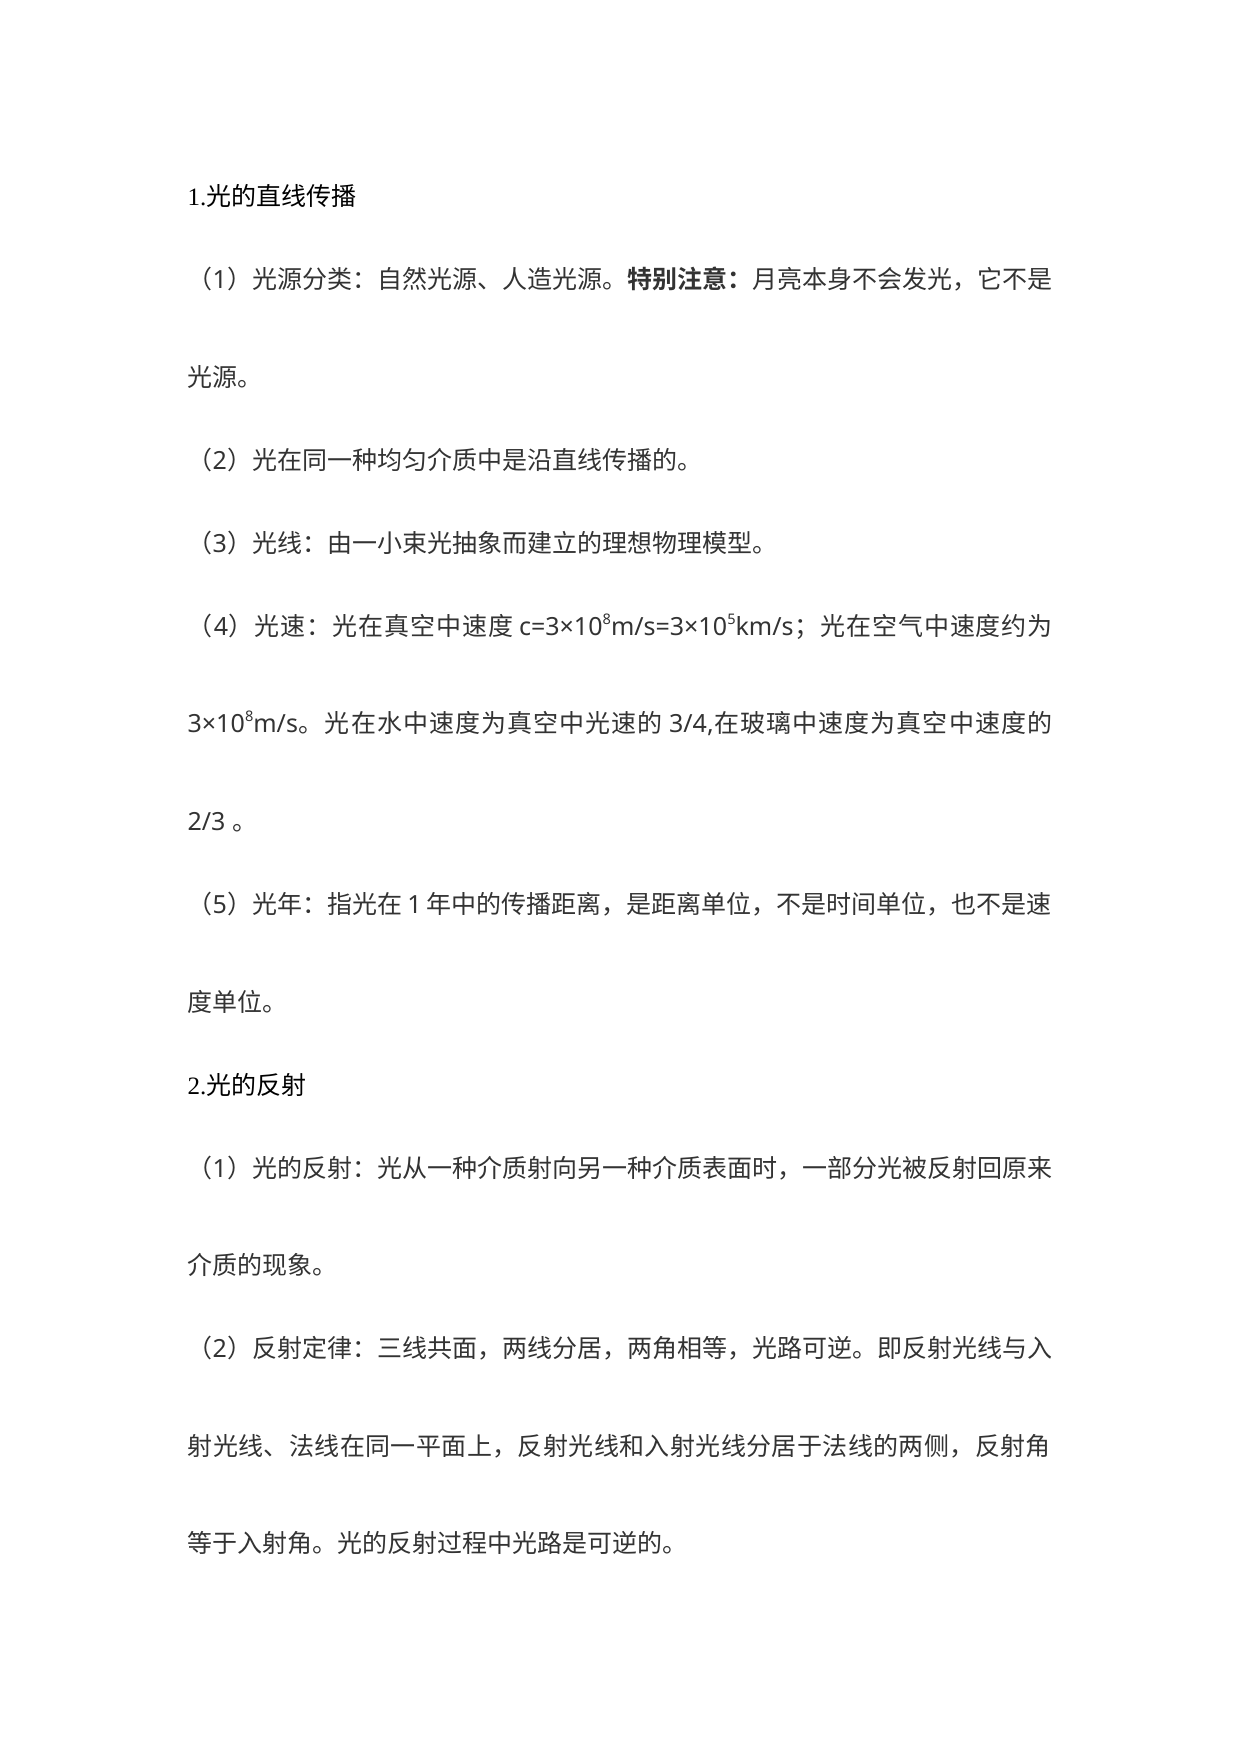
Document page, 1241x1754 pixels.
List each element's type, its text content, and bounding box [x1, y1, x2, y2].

text （2）反射定律：三线共面，两线分居，两角相等，光路可逆。即反射光线与入射光线、法线在同一平面上，反射光线和入射光线分居于法线的两侧，反射角等于入射角。光的反射过程中光路是可逆的。 [187, 1314, 1053, 1574]
text （4）光速：光在真空中速度c=3×108m/s=3×105km/s；光在空气中速度约为3×108m/s。光在水中速度为真空中光速的3/4,在玻璃中速度为真空中速度的2/3 。 [187, 592, 1053, 852]
text （2）光在同一种均匀介质中是沿直线传播的。 [187, 426, 1053, 491]
text （1）光源分类：自然光源、人造光源。特别注意：月亮本身不会发光，它不是光源。 [187, 245, 1053, 408]
text 1.光的直线传播 [187, 162, 1053, 227]
text （1）光的反射：光从一种介质射向另一种介质表面时，一部分光被反射回原来介质的现象。 [187, 1134, 1053, 1296]
text 2.光的反射 [187, 1051, 1053, 1116]
text （5）光年：指光在1年中的传播距离，是距离单位，不是时间单位，也不是速度单位。 [187, 870, 1053, 1033]
text （3）光线：由一小束光抽象而建立的理想物理模型。 [187, 509, 1053, 574]
